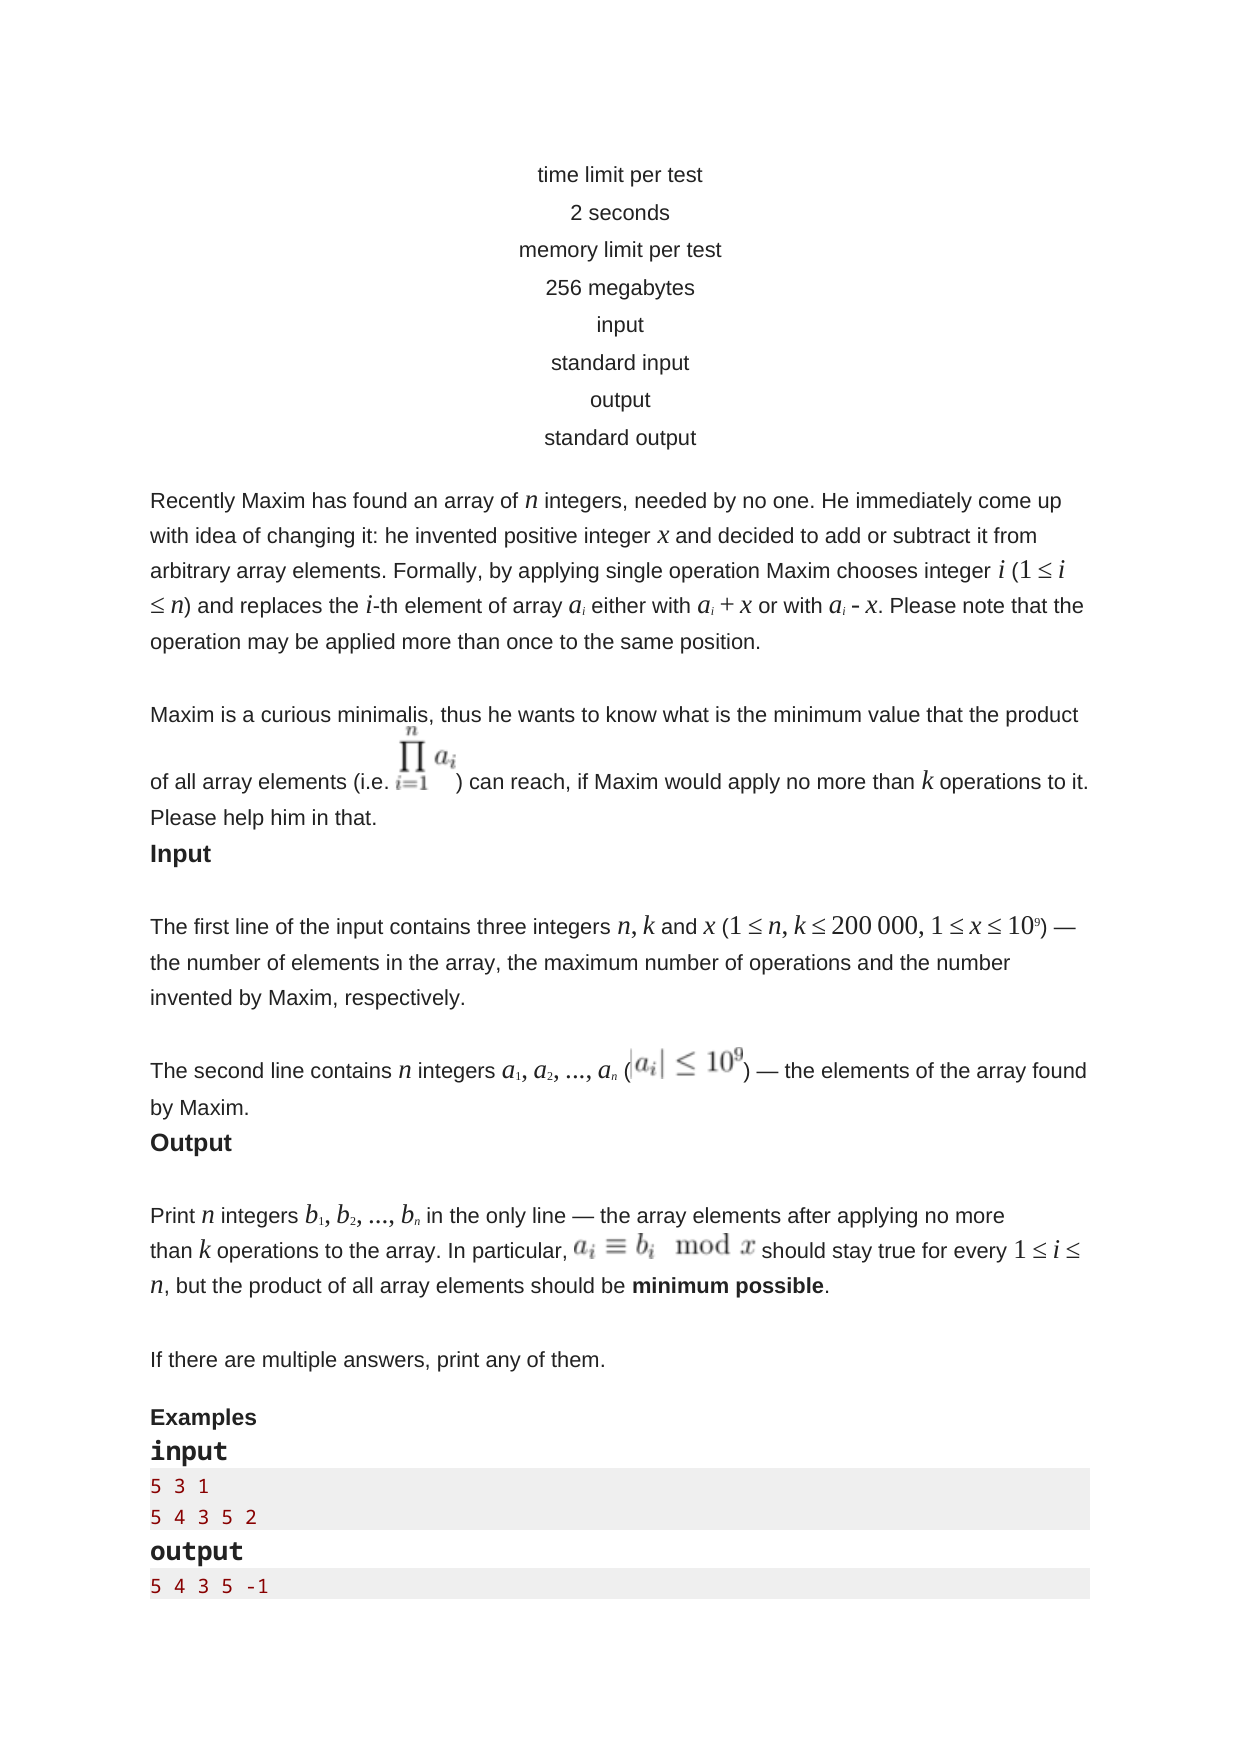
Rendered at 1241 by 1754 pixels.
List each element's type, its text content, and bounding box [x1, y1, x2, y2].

text output [150, 375, 1090, 412]
text 2 seconds [150, 187, 1090, 225]
text Output [150, 1119, 1090, 1157]
text Print n integers b1, b2, ..., bn in the only line — the array elements after applying no more than k operations to the array. In particular, should stay true for every 1 ≤ i ≤ n, but the product of all array elements should be minimum possible. [150, 1194, 1090, 1299]
text 256 megabytes [150, 262, 1090, 300]
text Maxim is a curious minimalis, thus he wants to know what is the minimum value that the product of all array elements (i.e. ) can reach, if Maxim would apply no more than k operations to it. Please help him in that. [150, 692, 1090, 830]
text Examples [150, 1393, 1090, 1430]
text 5 4 3 5 -1 [150, 1568, 1090, 1599]
text input [150, 300, 1090, 337]
text The first line of the input contains three integers n, k and x (1 ≤ n, k ≤ 200 000, 1 ≤ x ≤ 109) — the number of elements in the array, the maximum number of operations and the number invented by Maxim, respectively. [150, 905, 1090, 1010]
text If there are multiple answers, print any of them. [150, 1337, 1090, 1372]
picture [574, 1233, 756, 1259]
text Input [150, 830, 1090, 867]
text 5 3 1 5 4 3 5 2 [150, 1468, 1090, 1530]
text The second line contains n integers a1, a2, ..., an () — the elements of the array found by Maxim. [150, 1047, 1090, 1119]
text Recently Maxim has found an array of n integers, needed by no one. He immediately come up with idea of changing it: he invented positive integer x and decided to add or subtract it from arbitrary array elements. Formally, by applying single operation Maxim chooses integer i (1 ≤ i ≤ n) and replaces the i-th element of array ai either with ai + x or with ai - x. Please note that the operation may be applied more than once to the same position. [150, 479, 1090, 654]
picture [395, 726, 456, 790]
picture [630, 1047, 743, 1079]
text memory limit per test [150, 225, 1090, 262]
text output [150, 1530, 1090, 1568]
text standard input [150, 337, 1090, 375]
text input [150, 1430, 1090, 1468]
text time limit per test [150, 150, 1090, 187]
text standard output [150, 412, 1090, 450]
